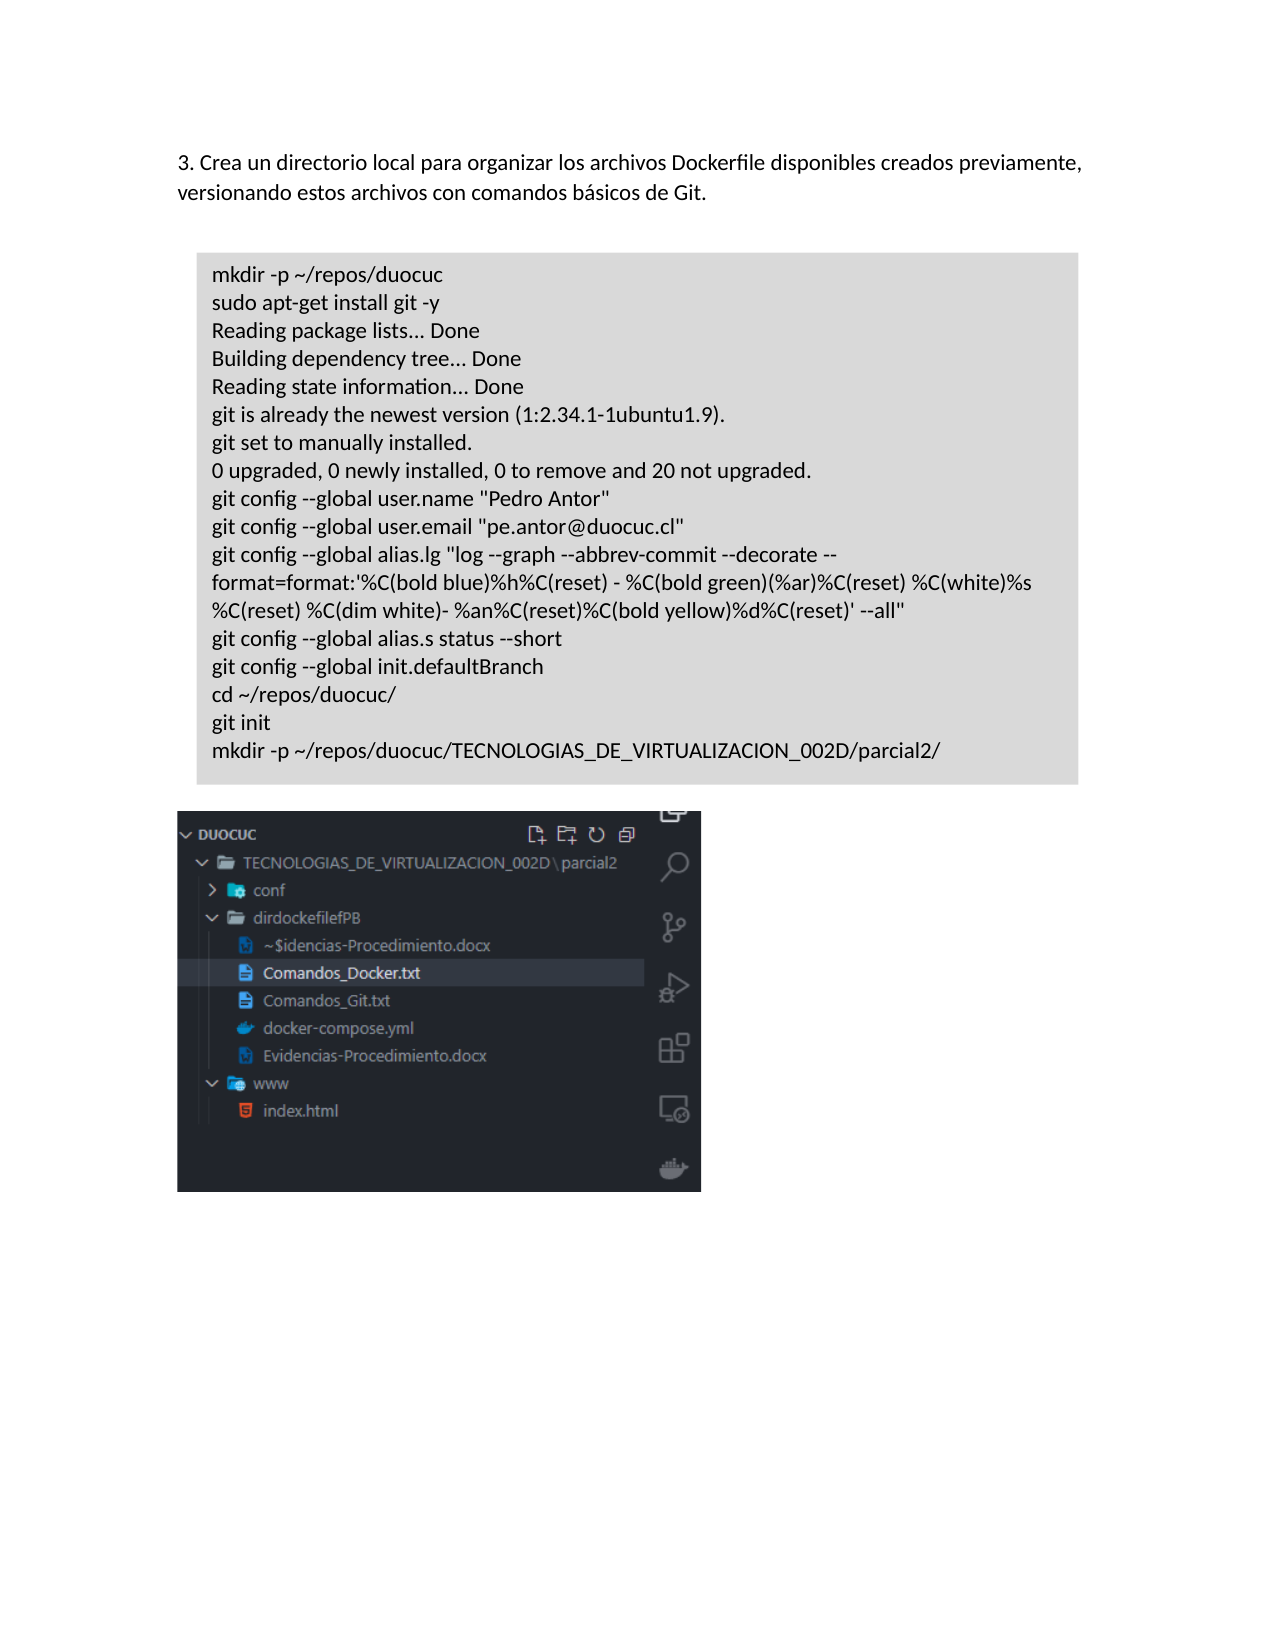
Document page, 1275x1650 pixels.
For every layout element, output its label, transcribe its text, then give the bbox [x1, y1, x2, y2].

text 3. Crea un directorio local para organizar los archivos Dockerfile disponibles creados previamente, versionando estos archivos con comandos básicos de Git. [177, 148, 1098, 206]
picture [177, 811, 702, 1192]
